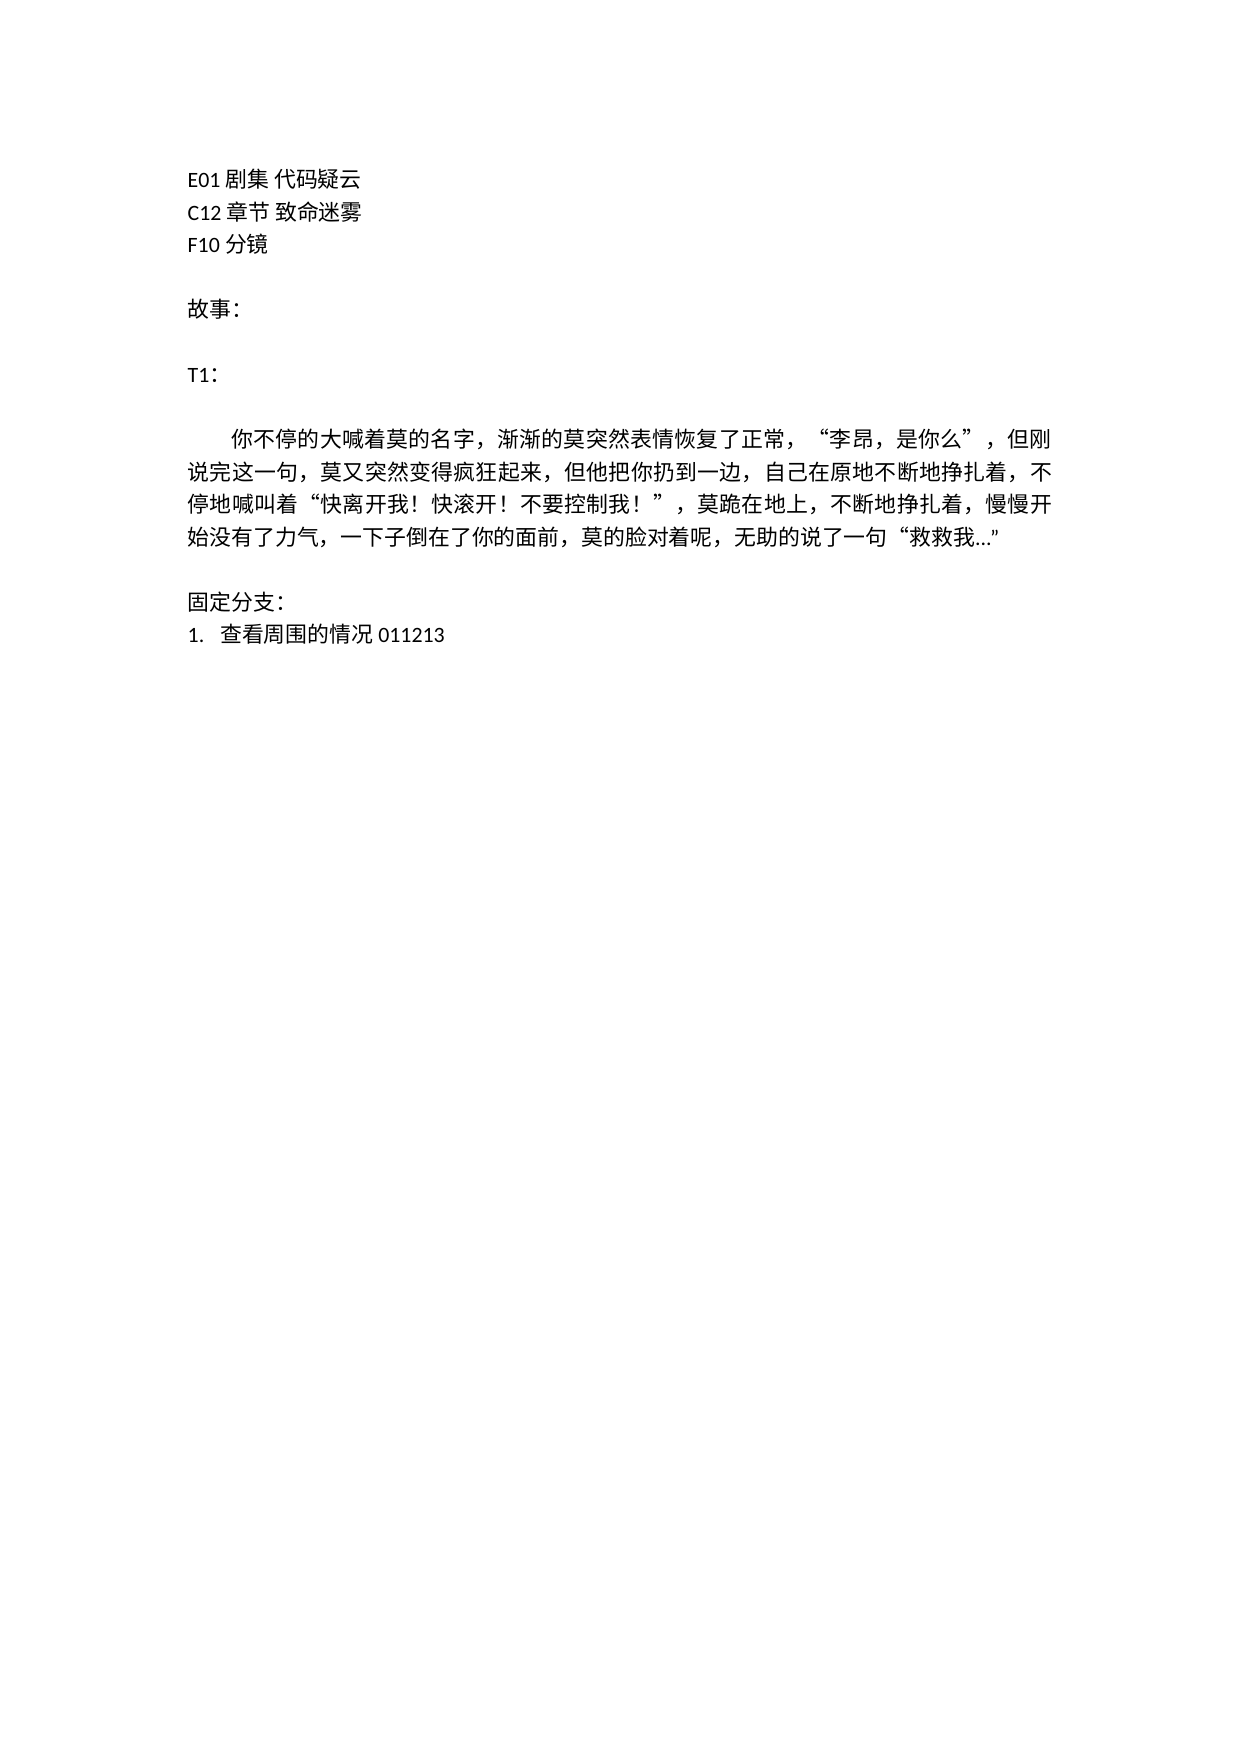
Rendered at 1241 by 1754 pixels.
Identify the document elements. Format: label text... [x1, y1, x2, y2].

text 故事： [187, 292, 1053, 324]
text F10 分镜 [187, 227, 1053, 259]
text 固定分支： [187, 584, 1053, 617]
text T1： [187, 357, 1053, 389]
text 你不停的大喊着莫的名字，渐渐的莫突然表情恢复了正常，“李昂，是你么”，但刚说完这一句，莫又突然变得疯狂起来，但他把你扔到一边，自己在原地不断地挣扎着，不停地喊叫着“快离开我！快滚开！不要控制我！”，莫跪在地上，不断地挣扎着，慢慢开始没有了力气，一下子倒在了你的面前，莫的脸对着呢，无助的说了一句“救救我...” [187, 422, 1053, 552]
text C12 章节 致命迷雾 [187, 194, 1053, 227]
list 查看周围的情况 011213 [187, 617, 1053, 649]
text E01 剧集 代码疑云 [187, 162, 1053, 194]
